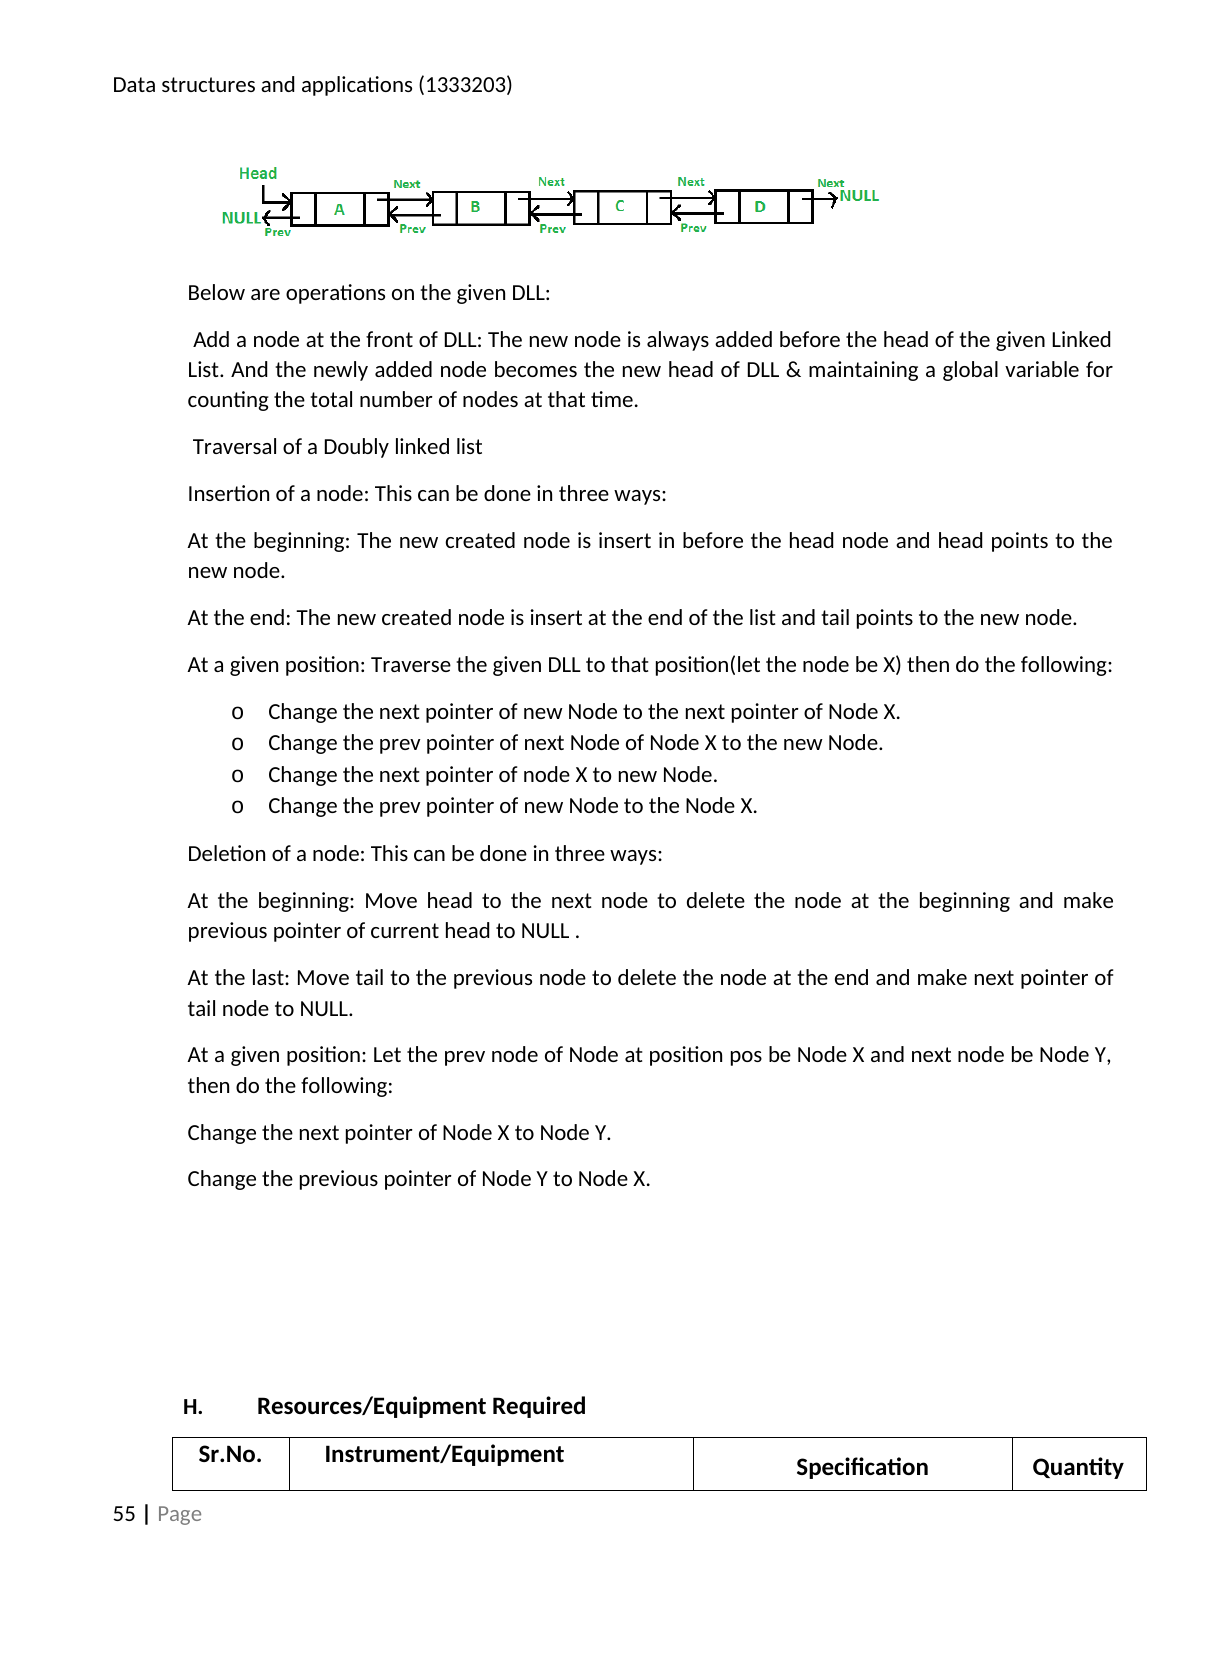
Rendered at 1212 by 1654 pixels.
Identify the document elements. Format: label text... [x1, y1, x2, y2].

list Resources/Equipment Required [183, 1390, 1116, 1421]
list Change the next pointer of node X to new Node. [231, 760, 1116, 789]
text Deletion of a node: This can be done in three ways: [187, 839, 1116, 867]
text At a given position: Let the prev node of Node at position pos be Node X and next node be Node Y, then do the following: [187, 1041, 1116, 1099]
text Add a node at the front of DLL: The new node is always added before the head of the given Linked List. And the newly added node becomes the new head of DLL & maintaining a global variable for counting the total number of nodes at that time. [187, 325, 1116, 413]
text At the beginning: The new created node is insert in before the head node and head points to the new node. [187, 526, 1116, 584]
table_header Specification [694, 1438, 1012, 1489]
table_header Sr.No. [173, 1438, 289, 1489]
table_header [290, 1438, 693, 1489]
text Traversal of a Doubly linked list [187, 432, 1116, 460]
text At the last: Move tail to the previous node to delete the node at the end and make next pointer of tail node to NULL. [187, 963, 1116, 1022]
table_header Quantity [1013, 1438, 1146, 1489]
list Change the prev pointer of next Node of Node X to the new Node. [231, 728, 1116, 758]
text At the beginning: Move head to the next node to delete the node at the beginning and make previous pointer of current head to NULL . [187, 886, 1116, 944]
text At the end: The new created node is insert at the end of the list and tail points to the new node. [187, 603, 1116, 631]
list Change the next pointer of new Node to the next pointer of Node X. [231, 697, 1116, 726]
list Change the prev pointer of new Node to the Node X. [231, 791, 1116, 821]
text Below are operations on the given DLL: [187, 278, 1116, 306]
text At a given position: Traverse the given DLL to that position(let the node be X) then do the following: [187, 650, 1116, 678]
picture [187, 150, 964, 260]
text Insertion of a node: This can be done in three ways: [187, 479, 1116, 507]
text Change the next pointer of Node X to Node Y. [187, 1118, 1116, 1146]
text Change the previous pointer of Node Y to Node X. [187, 1164, 1116, 1192]
